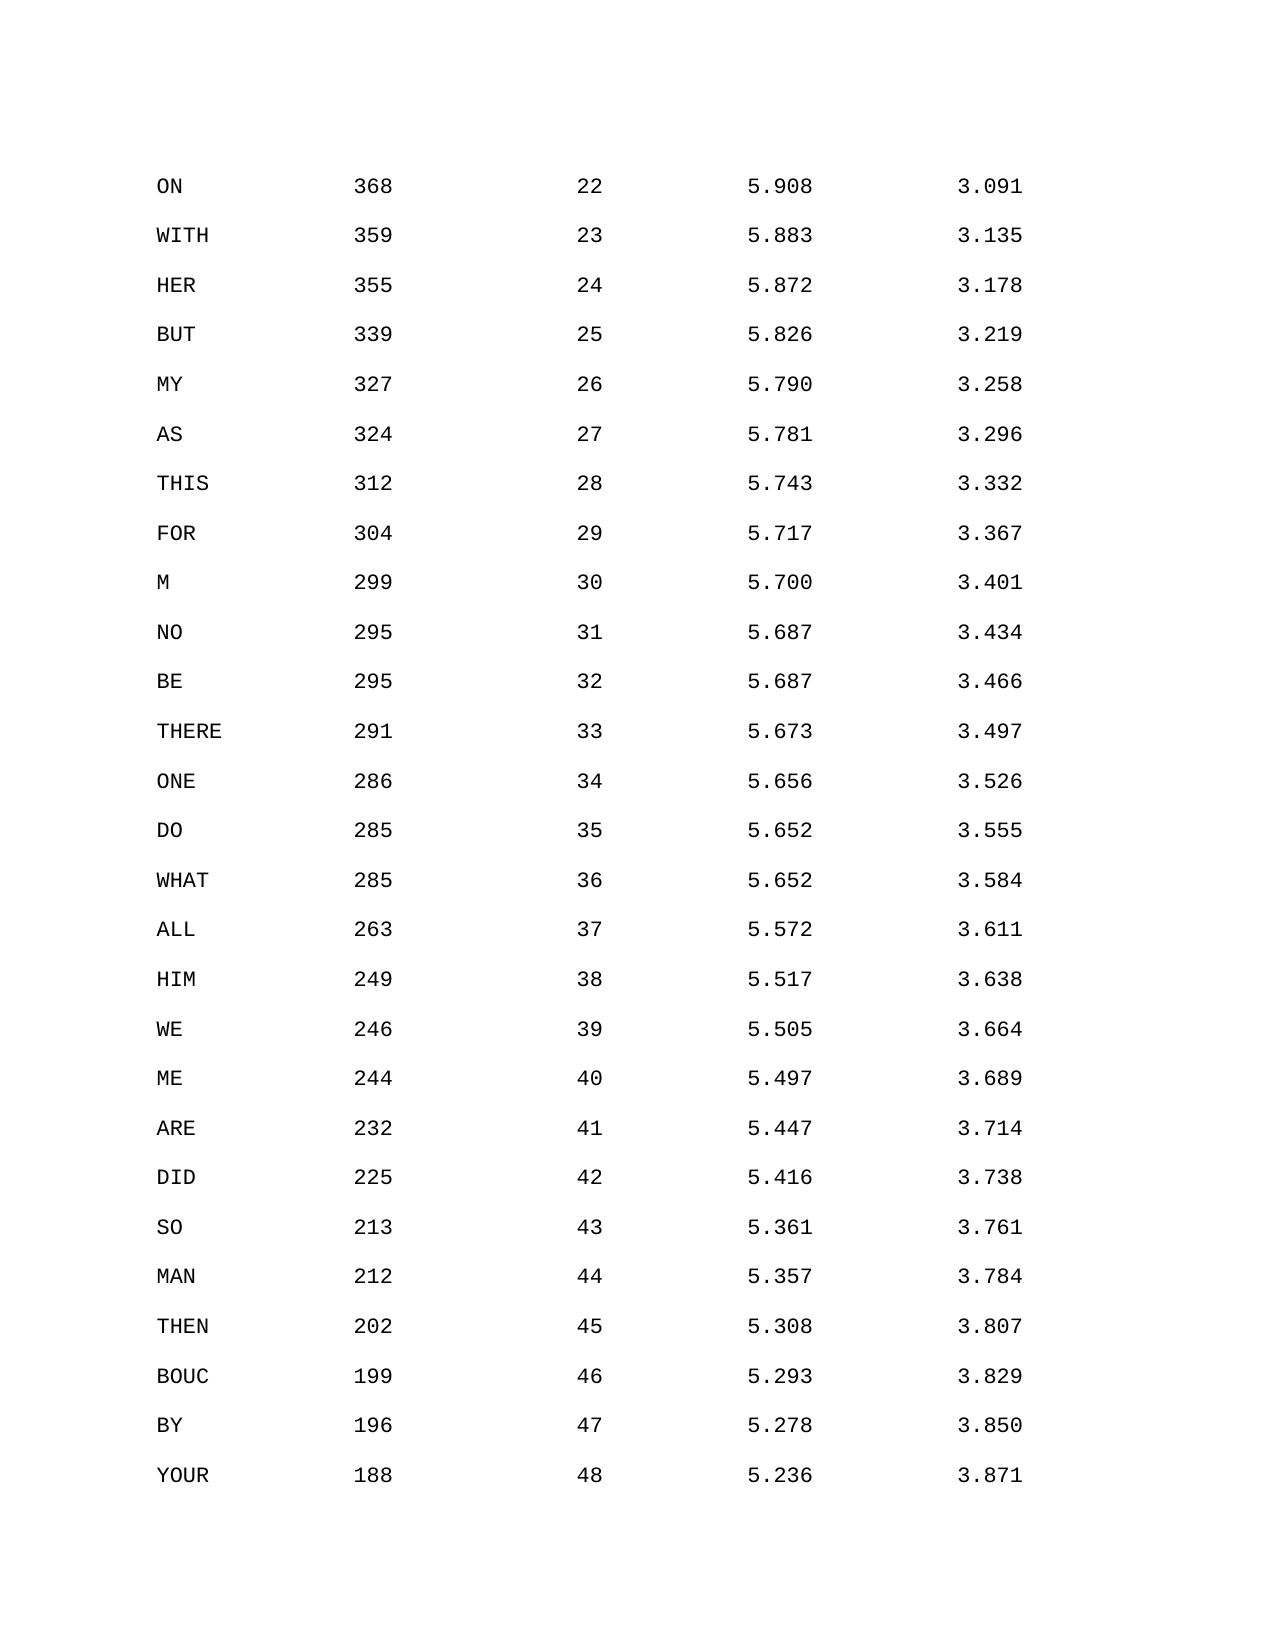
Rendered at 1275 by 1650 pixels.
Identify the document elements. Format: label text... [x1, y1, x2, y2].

text BE 295 32 5.687 3.466 [156, 671, 1118, 695]
text THIS 312 28 5.743 3.332 [156, 472, 1118, 497]
text YOUR 188 48 5.236 3.871 [156, 1464, 1118, 1489]
text BOUC 199 46 5.293 3.829 [156, 1365, 1118, 1389]
text HIM 249 38 5.517 3.638 [156, 968, 1118, 993]
text ON 368 22 5.908 3.091 [156, 175, 1118, 199]
text MY 327 26 5.790 3.258 [156, 373, 1118, 398]
text WITH 359 23 5.883 3.135 [156, 224, 1118, 249]
text HER 355 24 5.872 3.178 [156, 274, 1118, 299]
text WHAT 285 36 5.652 3.584 [156, 869, 1118, 894]
text NO 295 31 5.687 3.434 [156, 621, 1118, 646]
text MAN 212 44 5.357 3.784 [156, 1266, 1118, 1290]
text ARE 232 41 5.447 3.714 [156, 1117, 1118, 1142]
text ME 244 40 5.497 3.689 [156, 1067, 1118, 1092]
text AS 324 27 5.781 3.296 [156, 423, 1118, 447]
text WE 246 39 5.505 3.664 [156, 1018, 1118, 1042]
text DO 285 35 5.652 3.555 [156, 819, 1118, 844]
text THERE 291 33 5.673 3.497 [156, 720, 1118, 745]
text THEN 202 45 5.308 3.807 [156, 1315, 1118, 1340]
text M 299 30 5.700 3.401 [156, 571, 1118, 596]
text FOR 304 29 5.717 3.367 [156, 522, 1118, 547]
text SO 213 43 5.361 3.761 [156, 1216, 1118, 1241]
text BUT 339 25 5.826 3.219 [156, 323, 1118, 348]
text ALL 263 37 5.572 3.611 [156, 918, 1118, 943]
text ONE 286 34 5.656 3.526 [156, 770, 1118, 794]
text DID 225 42 5.416 3.738 [156, 1166, 1118, 1191]
text BY 196 47 5.278 3.850 [156, 1414, 1118, 1439]
